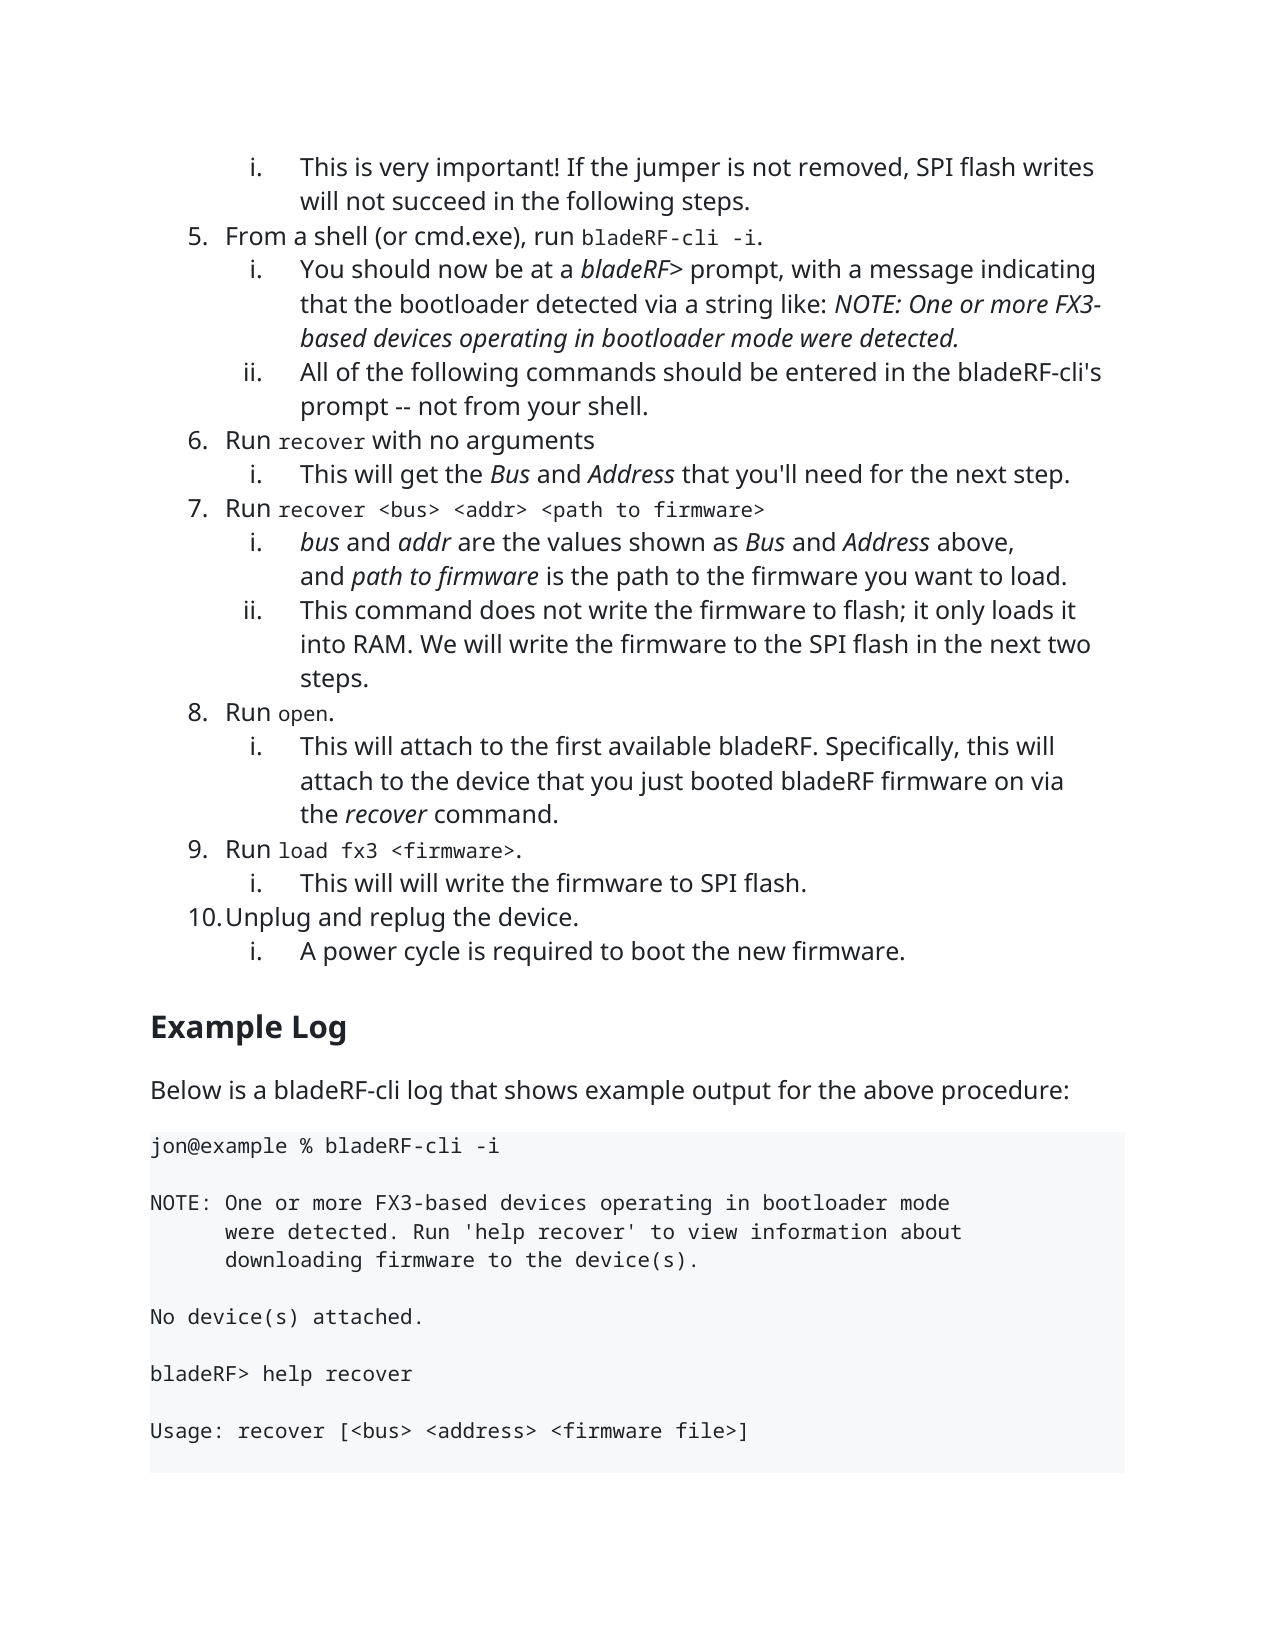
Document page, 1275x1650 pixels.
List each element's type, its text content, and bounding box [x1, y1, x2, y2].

list You should now be at a bladeRF> prompt, with a message indicating that the bootloader detected via a string like: NOTE: One or more FX3-based devices operating in bootloader mode were detected. [262, 252, 1125, 354]
text jon@example % bladeRF-cli -i [150, 1132, 1125, 1160]
list bus and addr are the values shown as Bus and Address above, and path to firmware is the path to the firmware you want to load. [262, 525, 1125, 593]
text No device(s) attached. [150, 1302, 1125, 1331]
list Run recover <bus> <addr> <path to firmware> [187, 491, 1125, 525]
text NOTE: One or more FX3-based devices operating in bootloader mode [150, 1188, 1125, 1217]
text bladeRF> help recover [150, 1359, 1125, 1388]
list From a shell (or cmd.exe), run bladeRF-cli -i. [187, 218, 1125, 252]
list Run load fx3 <firmware>. [187, 831, 1125, 865]
list All of the following commands should be entered in the bladeRF-cli's prompt -- not from your shell. [262, 354, 1125, 422]
list This will get the Bus and Address that you'll need for the next step. [262, 457, 1125, 491]
list This command does not write the firmware to flash; it only loads it into RAM. We will write the firmware to the SPI flash in the next two steps. [262, 593, 1125, 695]
text downloading firmware to the device(s). [150, 1245, 1125, 1274]
text Example Log [150, 1005, 1125, 1048]
list A power cycle is required to boot the new firmware. [262, 933, 1125, 967]
list This will attach to the first available bladeRF. Specifically, this will attach to the device that you just booted bladeRF firmware on via the recover command. [262, 729, 1125, 831]
list This is very important! If the jumper is not removed, SPI flash writes will not succeed in the following steps. [262, 150, 1125, 218]
list Run open. [187, 695, 1125, 729]
list This will will write the firmware to SPI flash. [262, 865, 1125, 899]
text were detected. Run 'help recover' to view information about [150, 1217, 1125, 1245]
list Run recover with no arguments [187, 422, 1125, 457]
text Below is a bladeRF-cli log that shows example output for the above procedure: [150, 1073, 1125, 1107]
text Usage: recover [<bus> <address> <firmware file>] [150, 1416, 1125, 1444]
list Unplug and replug the device. [187, 899, 1125, 933]
